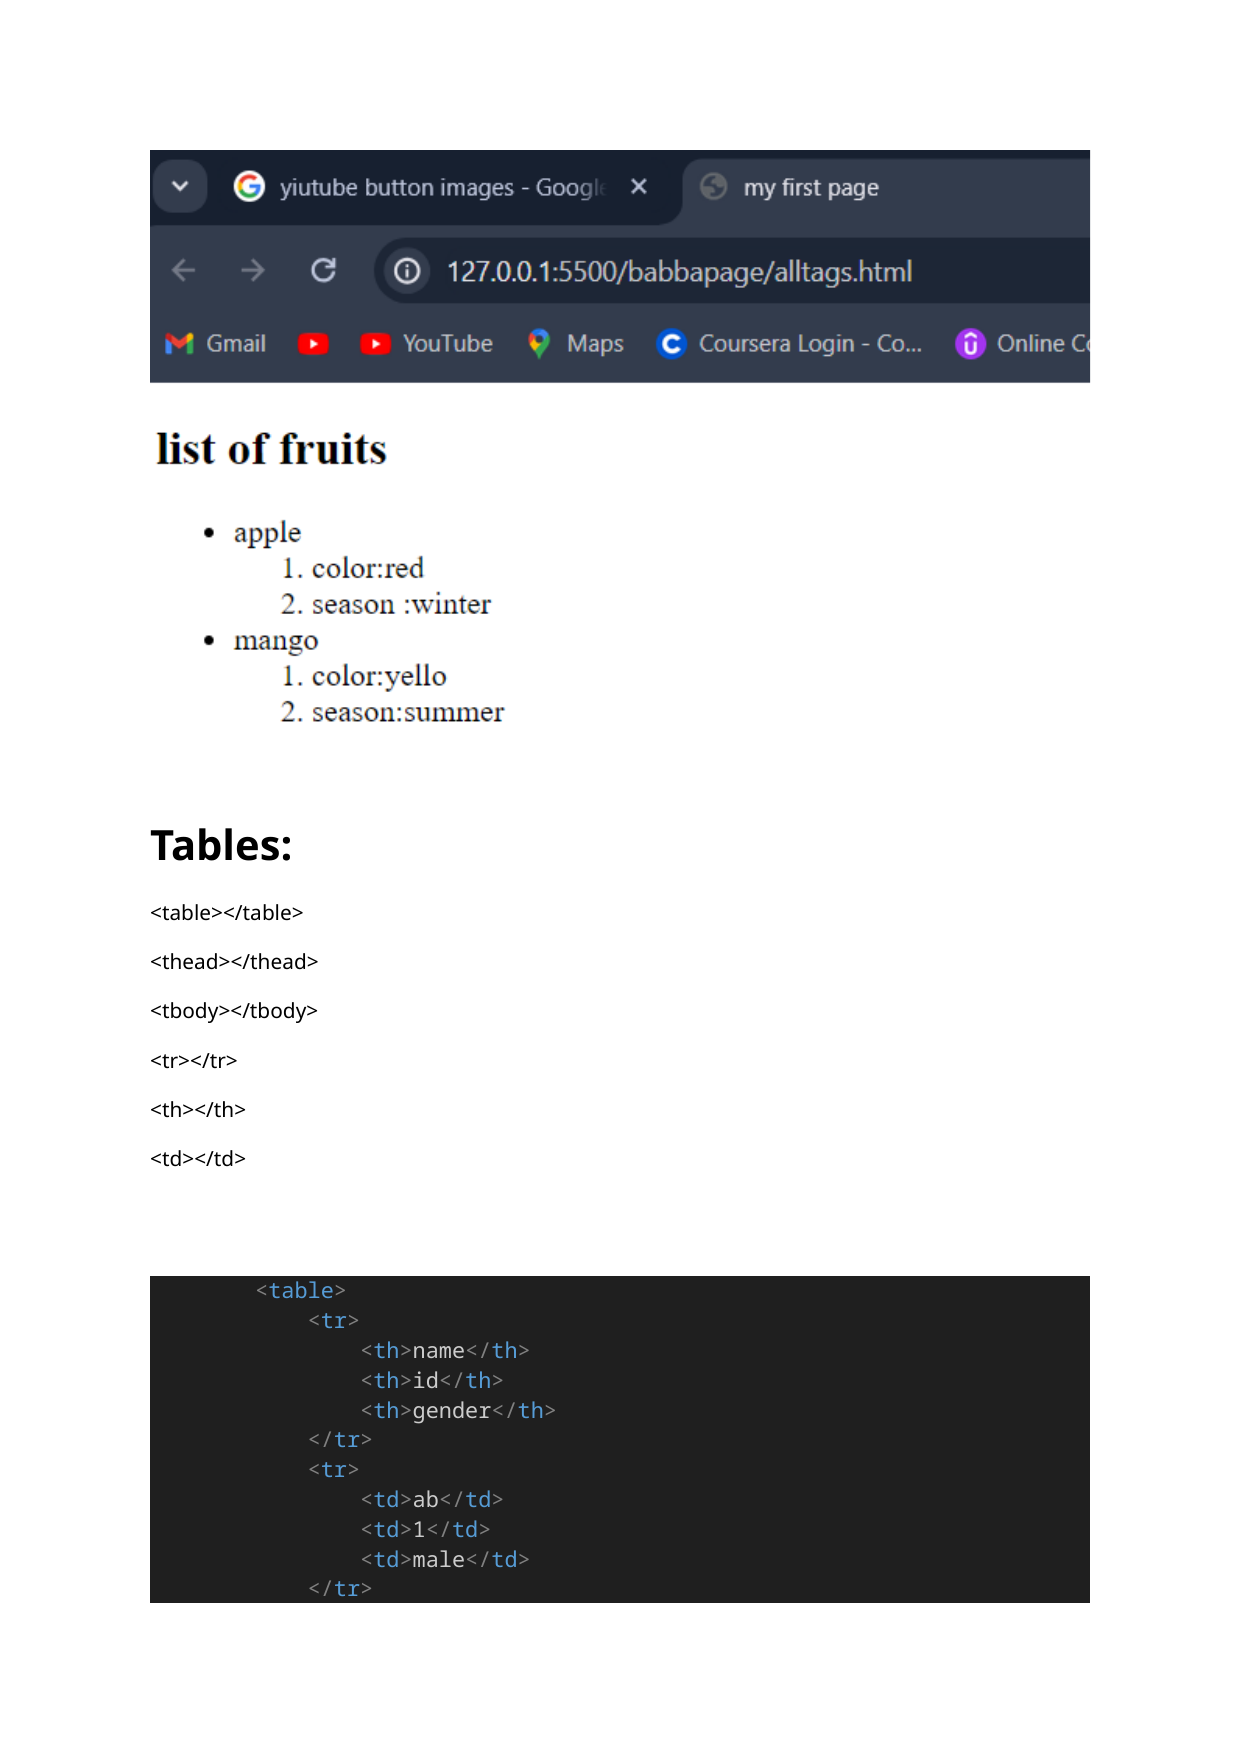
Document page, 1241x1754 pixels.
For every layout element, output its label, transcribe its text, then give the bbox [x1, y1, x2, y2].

text <tr> [150, 1454, 1090, 1484]
text <td>male</td> [150, 1544, 1090, 1573]
text <tr> [150, 1305, 1090, 1335]
text Tables: [150, 816, 1090, 873]
text <td>ab</td> [150, 1484, 1090, 1514]
text <td></td> [150, 1144, 1090, 1173]
text <tr></tr> [150, 1046, 1090, 1074]
text <table> [150, 1276, 1090, 1305]
text </tr> [150, 1573, 1090, 1603]
text <table></table> [150, 898, 1090, 926]
text </tr> [150, 1424, 1090, 1454]
text <th>id</th> [150, 1365, 1090, 1395]
text <th></th> [150, 1095, 1090, 1123]
text <thead></thead> [150, 947, 1090, 976]
text <th>name</th> [150, 1335, 1090, 1365]
text <th>gender</th> [150, 1395, 1090, 1424]
text <tbody></tbody> [150, 997, 1090, 1025]
picture [150, 150, 1091, 795]
text <td>1</td> [150, 1514, 1090, 1544]
